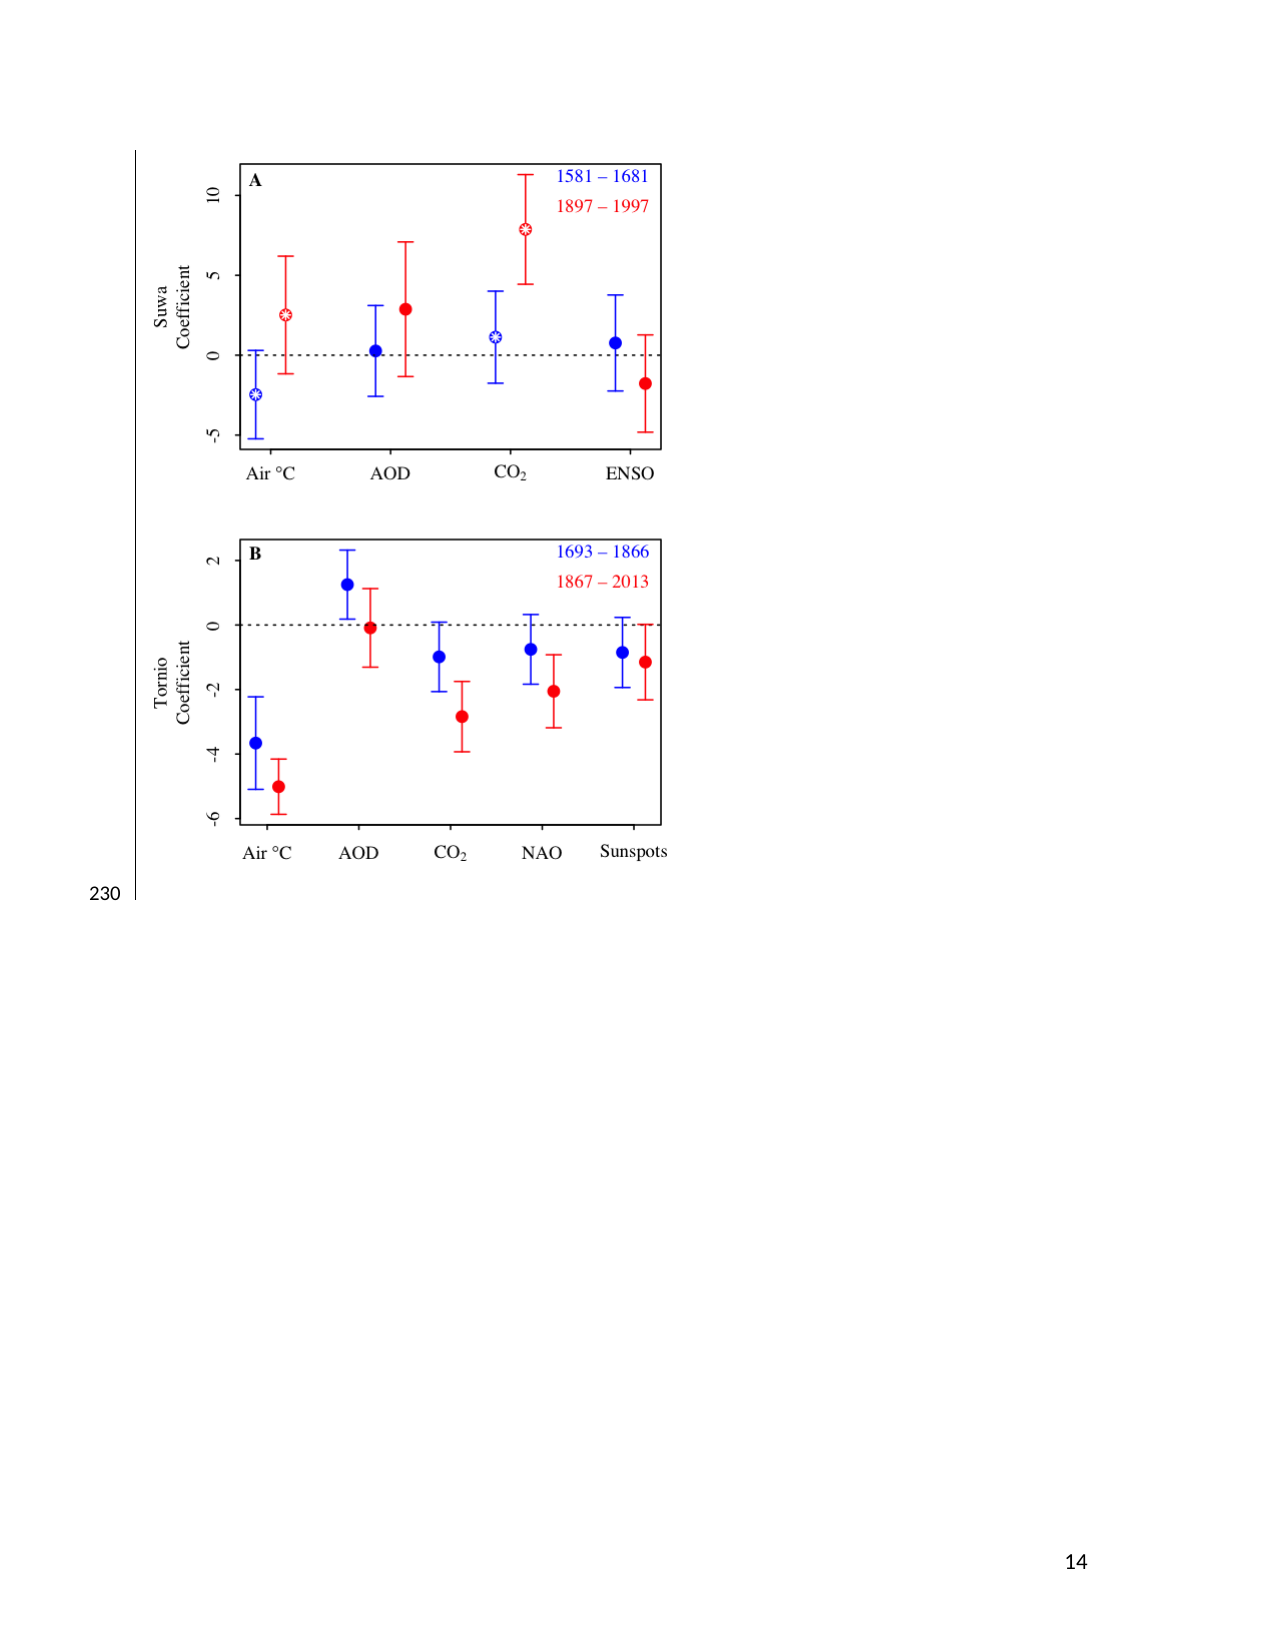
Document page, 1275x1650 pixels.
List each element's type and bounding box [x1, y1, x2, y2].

picture [150, 150, 675, 900]
